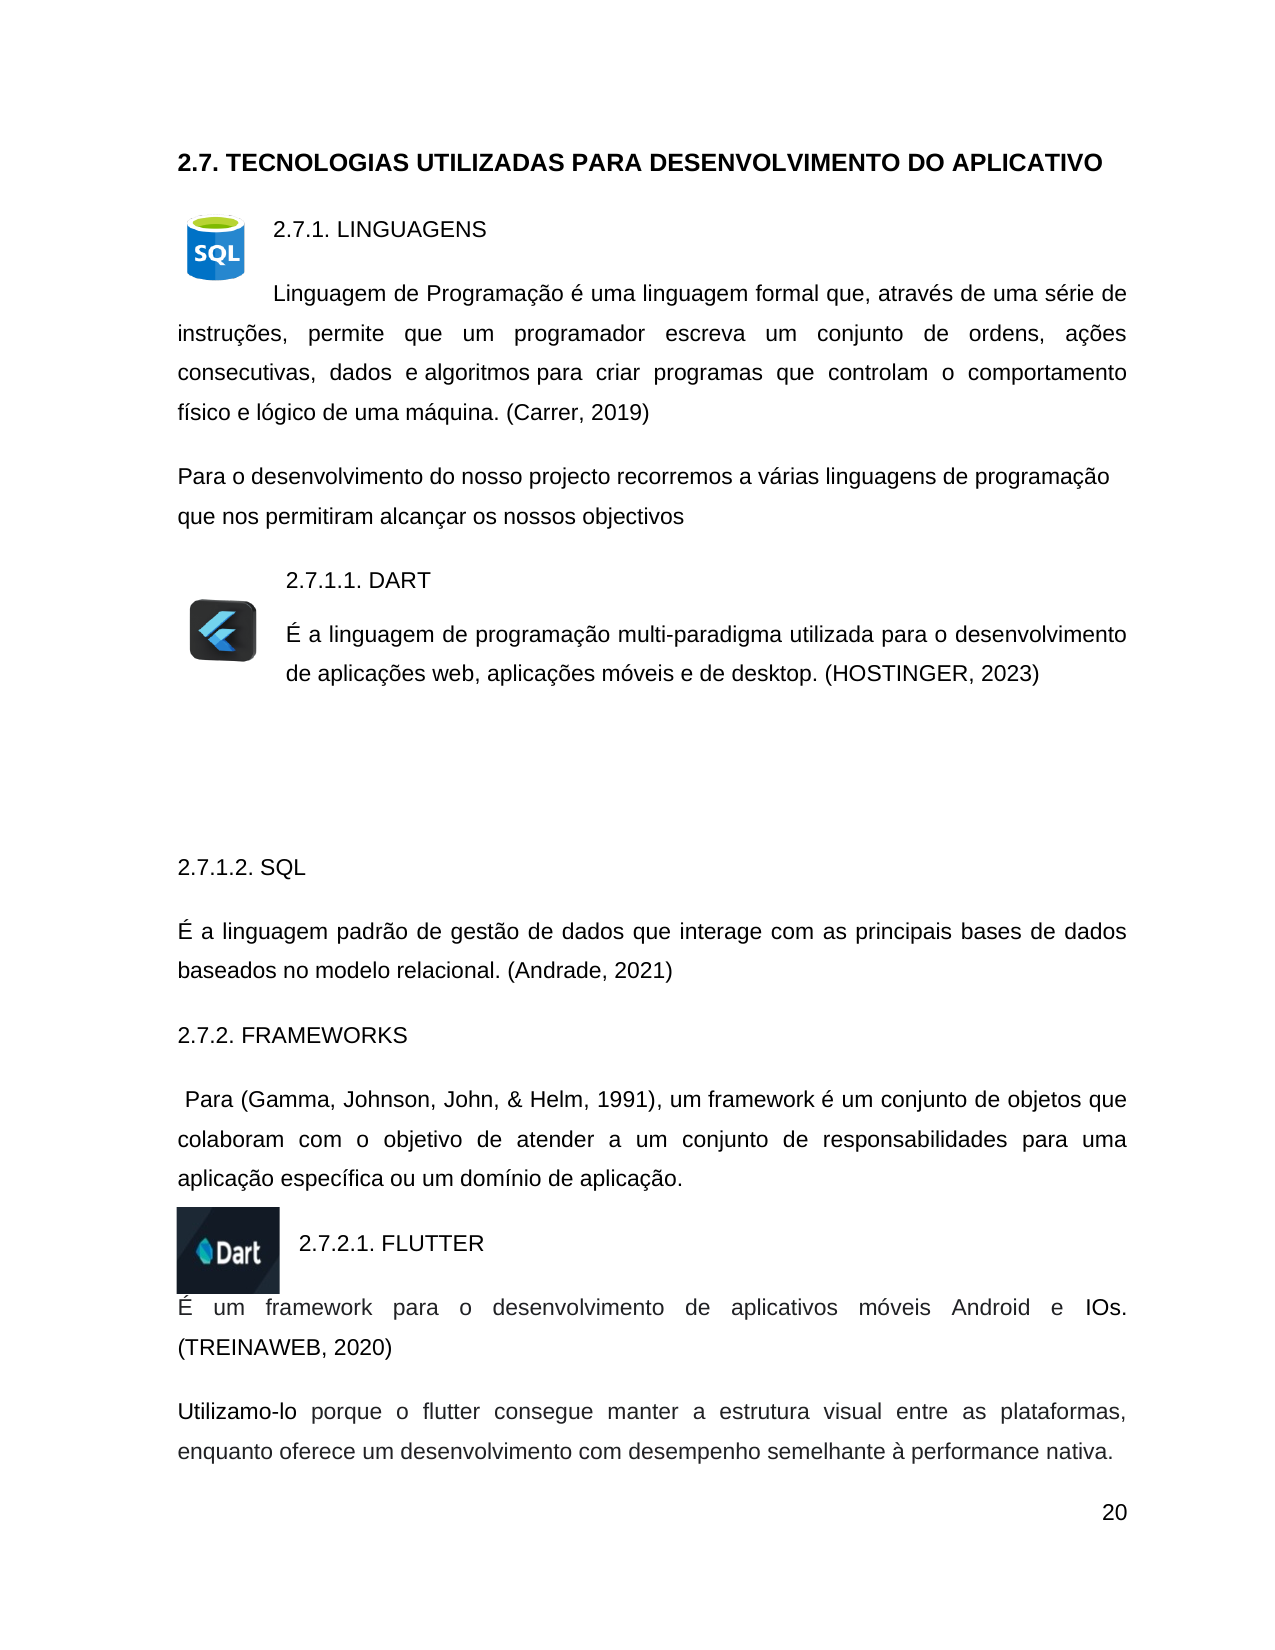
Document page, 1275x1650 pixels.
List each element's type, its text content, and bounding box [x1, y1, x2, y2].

picture [176, 1207, 280, 1294]
text Para o desenvolvimento do nosso projecto recorremos a várias linguagens de programação que nos permitiram alcançar os nossos objectivos [177, 463, 1127, 529]
text Linguagem de Programação é uma linguagem formal que, através de uma série de instruções, permite que um programador escreva um conjunto de ordens, ações consecutivas, dados e algoritmos para criar programas que controlam o comportamento físico e lógico de uma máquina. [177, 280, 1127, 425]
text 2.7.2.1. FLUTTER [280, 1230, 1127, 1256]
subtitle 2.7.1. LINGUAGENS [254, 216, 1127, 242]
text 2.7.1.1. DART [177, 567, 1127, 593]
subtitle 2.7. TECNOLOGIAS UTILIZADAS PARA DESENVOLVIMENTO DO APLICATIVO [177, 148, 1127, 176]
picture [177, 590, 267, 669]
text Utilizamo-lo porque o flutter consegue manter a estrutura visual entre as plataformas, enquanto oferece um desenvolvimento com desempenho semelhante à performance nativa. [177, 1425, 1127, 1464]
text É a linguagem padrão de gestão de dados que interage com as principais bases de dados baseados no modelo relacional. [177, 918, 1127, 984]
text É um framework para o desenvolvimento de aplicativos móveis Android e IOs. [177, 1321, 1127, 1360]
picture [177, 213, 254, 281]
text Para , um framework é um conjunto de objetos que colaboram com o objetivo de atender a um conjunto de responsabilidades para uma aplicação específica ou um domínio de aplicação. [177, 1086, 1127, 1192]
text É a linguagem de programação multi-paradigma utilizada para o desenvolvimento de aplicações web, aplicações móveis e de desktop. [177, 621, 1127, 686]
text 2.7.1.2. SQL [177, 853, 1127, 880]
subtitle 2.7.2. FRAMEWORKS [177, 1022, 1127, 1048]
